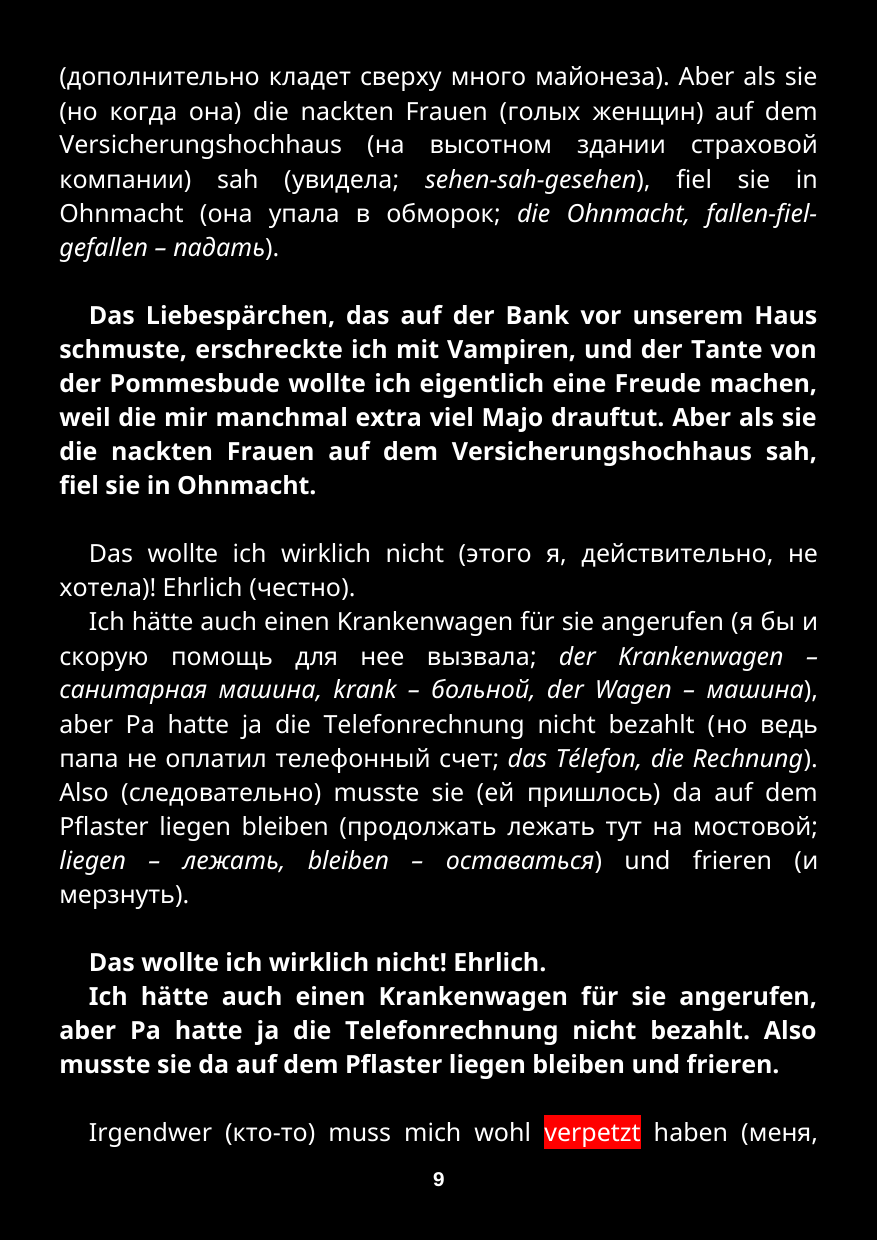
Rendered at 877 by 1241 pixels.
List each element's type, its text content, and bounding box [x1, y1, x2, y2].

text Ich hätte auch einen Krankenwagen für sie angerufen, aber Pa hatte ja die Telefonrechnung nicht bezahlt. Also musste sie da auf dem Pflaster liegen bleiben und frieren. [59, 979, 818, 1081]
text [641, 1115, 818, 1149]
text Das wollte ich wirklich nicht (этого я, действительно, не хотела)! Ehrlich (честно). [59, 536, 818, 604]
text Ich hätte auch einen Krankenwagen für sie angerufen (я бы и скорую помощь для нее вызвала; der Krankenwagen – санитарная машина, krank – больной, der Wagen – машина), aber Pa hatte ja die Telefonrechnung nicht bezahlt (но ведь папа не оплатил телефонный счет; das Télefon, die Rechnung). Also (следовательно) musste sie (ей пришлось) da auf dem Pflaster liegen bleiben (продолжать лежать тут на мостовой; liegen – лежать, bleiben – оставаться) und frieren (и мерзнуть). [59, 604, 818, 911]
text Das wollte ich wirklich nicht! Ehrlich. [59, 945, 818, 979]
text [59, 59, 818, 263]
text Das Liebespärchen, das auf der Bank vor unserem Haus schmuste, erschreckte ich mit Vampiren, und der Tante von der Pommesbude wollte ich eigentlich eine Freude machen, weil die mir manchmal extra viel Majo drauftut. Aber als sie die nackten Frauen auf dem Versicherungshochhaus sah, fiel sie in Ohnmacht. [59, 297, 818, 502]
